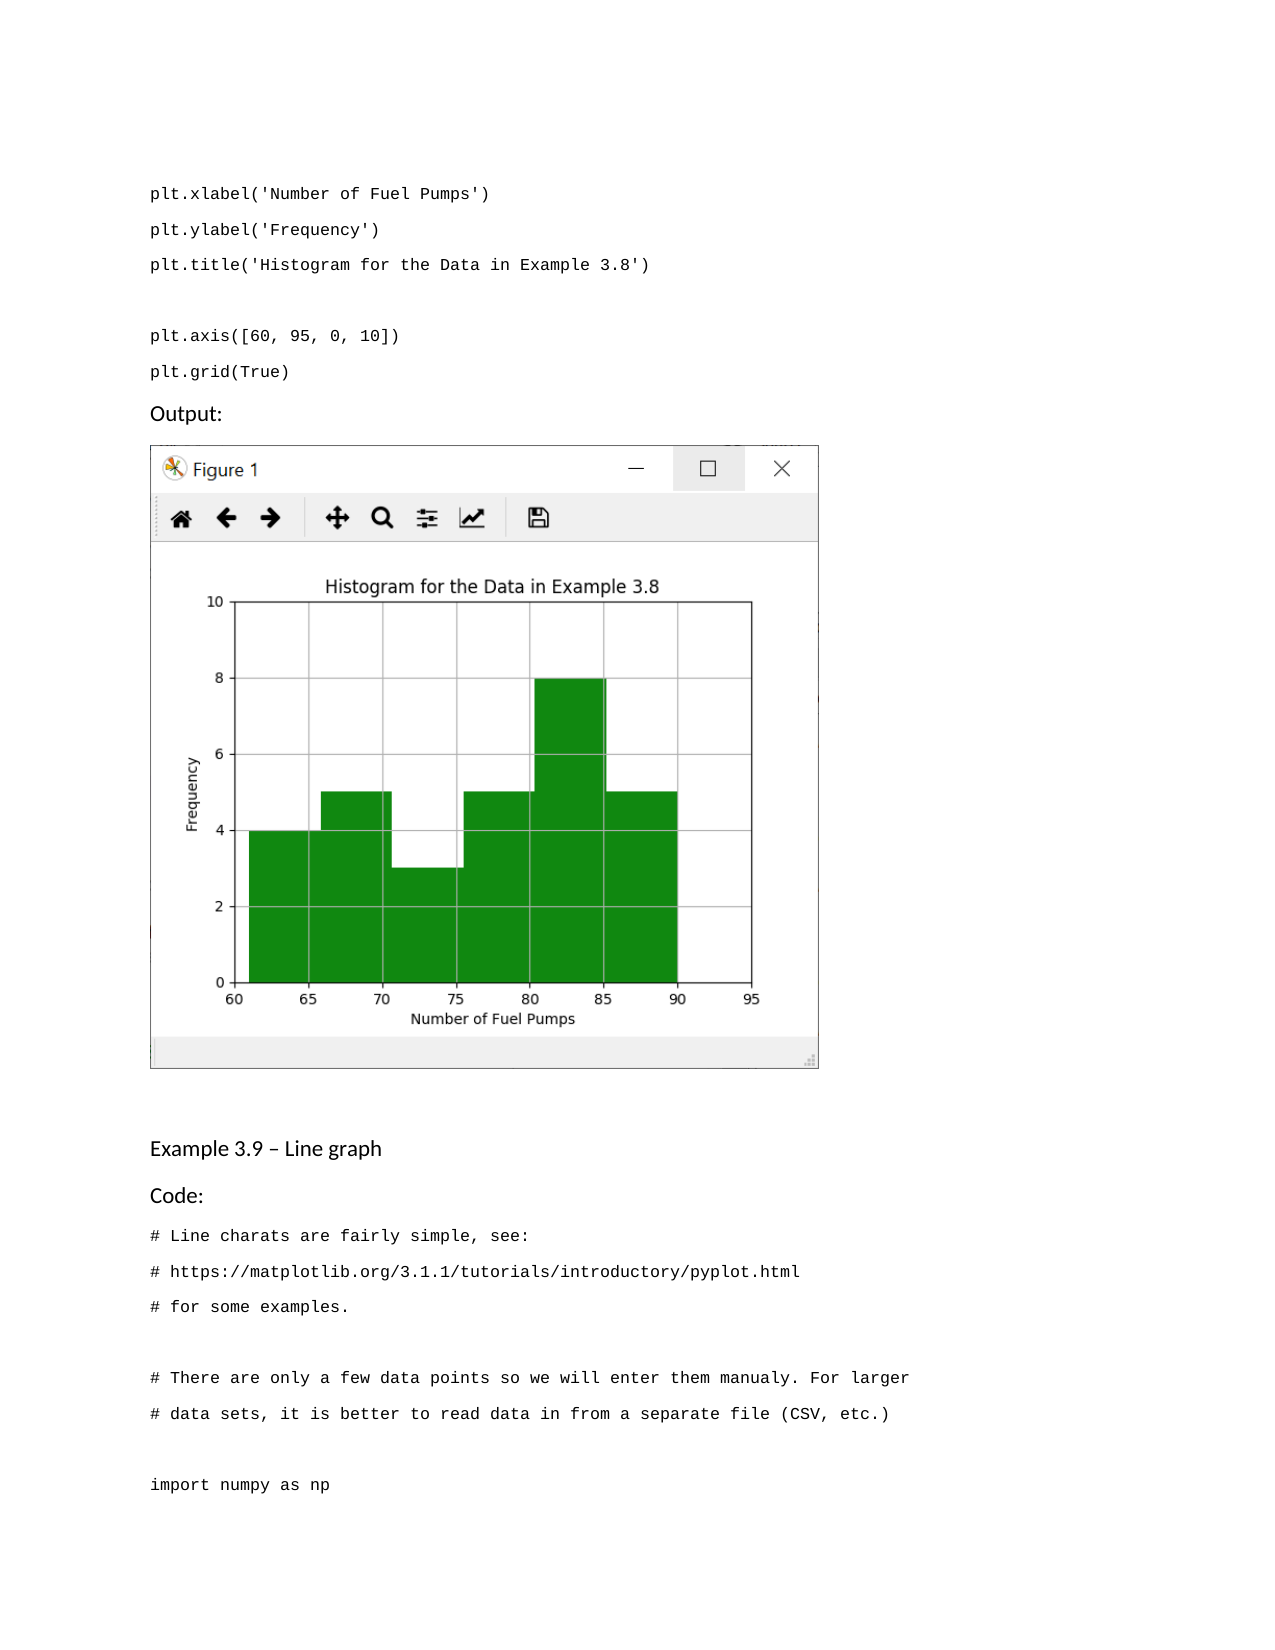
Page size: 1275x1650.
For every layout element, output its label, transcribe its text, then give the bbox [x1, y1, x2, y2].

text # There are only a few data points so we will enter them manualy. For larger [150, 1370, 1125, 1389]
text plt.grid(True) [150, 363, 1125, 382]
text # for some examples. [150, 1299, 1125, 1318]
text # data sets, it is better to read data in from a separate file (CSV, etc.) [150, 1406, 1125, 1424]
text import numpy as np [150, 1477, 1125, 1495]
text plt.axis([60, 95, 0, 10]) [150, 328, 1125, 346]
text plt.ylabel('Frequency') [150, 221, 1125, 240]
text Code: [150, 1181, 1125, 1209]
text # https://matplotlib.org/3.1.1/tutorials/introductory/pyplot.html [150, 1263, 1125, 1282]
text plt.title('Histogram for the Data in Example 3.8') [150, 257, 1125, 275]
text Example 3.9 – Line graph [150, 1134, 1125, 1162]
picture [150, 445, 819, 1069]
text Output: [150, 399, 1125, 427]
text plt.xlabel('Number of Fuel Pumps') [150, 186, 1125, 204]
text # Line charats are fairly simple, see: [150, 1228, 1125, 1247]
